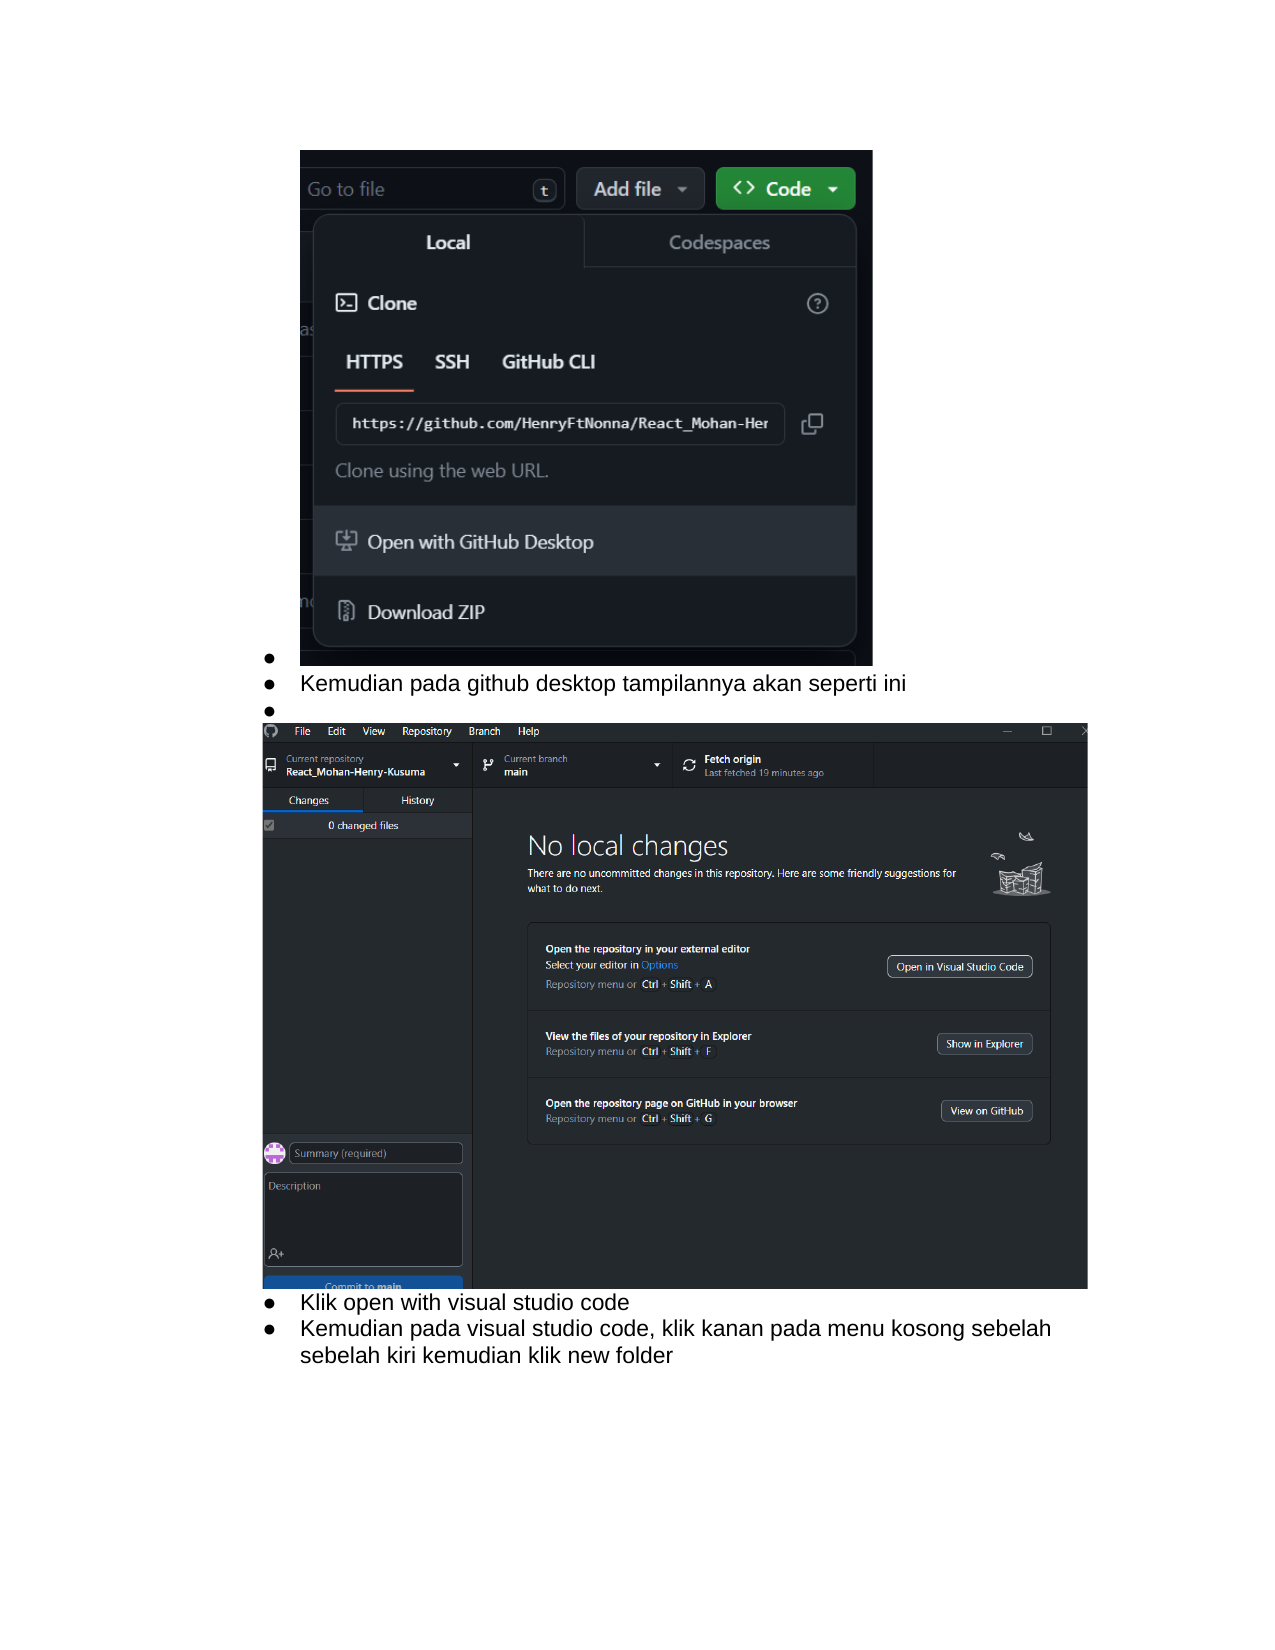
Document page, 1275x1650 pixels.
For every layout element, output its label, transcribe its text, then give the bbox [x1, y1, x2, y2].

picture [300, 150, 873, 666]
list Kemudian pada github desktop tampilannya akan seperti ini [262, 670, 1125, 697]
picture [262, 723, 1088, 1289]
list Klik open with visual studio code [262, 1289, 1125, 1315]
list Kemudian pada visual studio code, klik kanan pada menu kosong sebelah sebelah kiri kemudian klik new folder [262, 1315, 1125, 1368]
